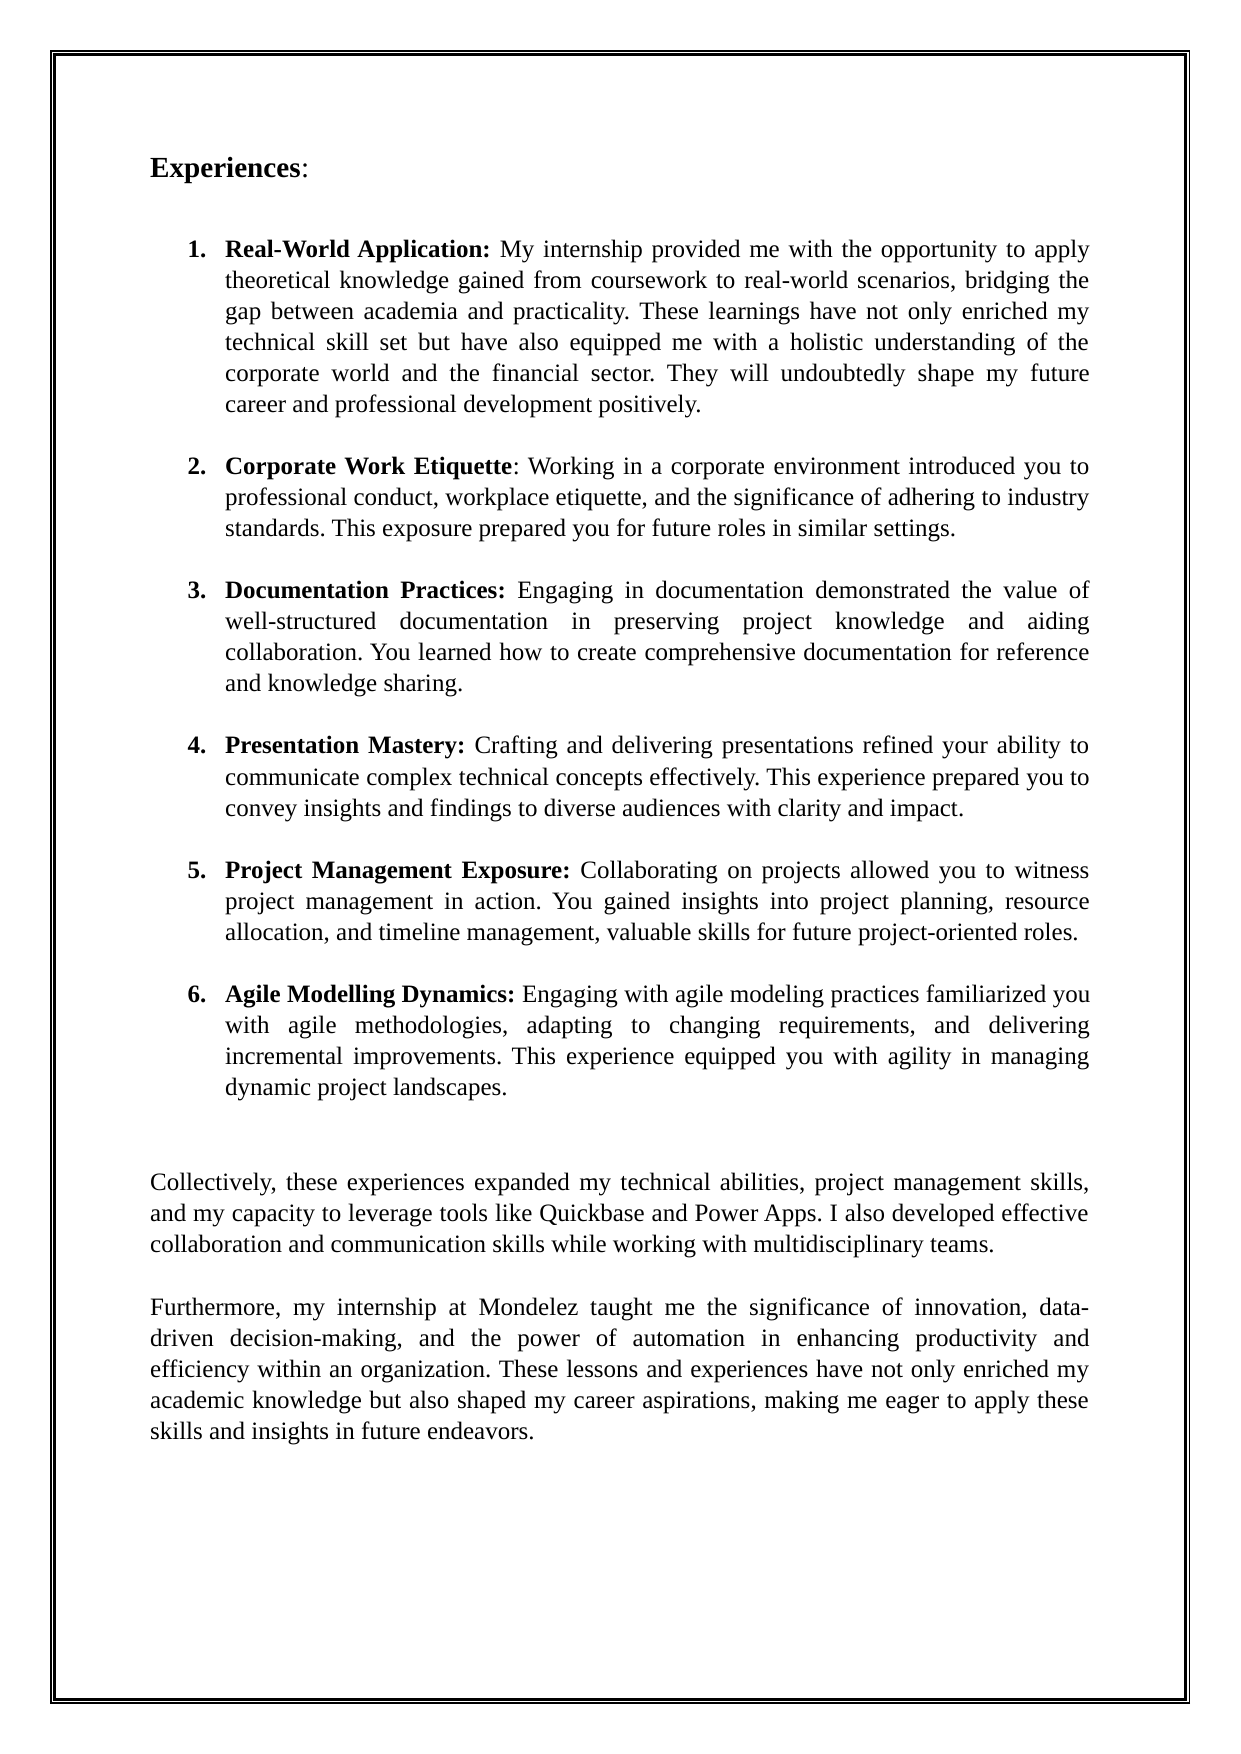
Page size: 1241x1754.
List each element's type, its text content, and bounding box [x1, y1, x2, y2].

list Real-World Application: My internship provided me with the opportunity to apply theoretical knowledge gained from coursework to real-world scenarios, bridging the gap between academia and practicality. These learnings have not only enriched my technical skill set but have also equipped me with a holistic understanding of the corporate world and the financial sector. They will undoubtedly shape my future career and professional development positively. [187, 234, 1090, 418]
list Agile Modelling Dynamics: Engaging with agile modeling practices familiarized you with agile methodologies, adapting to changing requirements, and delivering incremental improvements. This experience equipped you with agility in managing dynamic project landscapes. [187, 979, 1090, 1101]
list Corporate Work Etiquette: Working in a corporate environment introduced you to professional conduct, workplace etiquette, and the significance of adhering to industry standards. This exposure prepared you for future roles in similar settings. [187, 451, 1090, 542]
list Presentation Mastery: Crafting and delivering presentations refined your ability to communicate complex technical concepts effectively. This experience prepared you to convey insights and findings to diverse audiences with clarity and impact. [187, 731, 1090, 821]
list Documentation Practices: Engaging in documentation demonstrated the value of well-structured documentation in preserving project knowledge and aiding collaboration. You learned how to create comprehensive documentation for reference and knowledge sharing. [187, 575, 1090, 697]
list Project Management Exposure: Collaborating on projects allowed you to witness project management in action. You gained insights into project planning, resource allocation, and timeline management, valuable skills for future project-oriented roles. [187, 855, 1090, 946]
text Collectively, these experiences expanded my technical abilities, project management skills, and my capacity to leverage tools like Quickbase and Power Apps. I also developed effective collaboration and communication skills while working with multidisciplinary teams. [150, 1167, 1090, 1258]
text Experiences: [150, 150, 1090, 183]
text Furthermore, my internship at Mondelez taught me the significance of innovation, data-driven decision-making, and the power of automation in enhancing productivity and efficiency within an organization. These lessons and experiences have not only enriched my academic knowledge but also shaped my career aspirations, making me eager to apply these skills and insights in future endeavors. [150, 1292, 1090, 1444]
